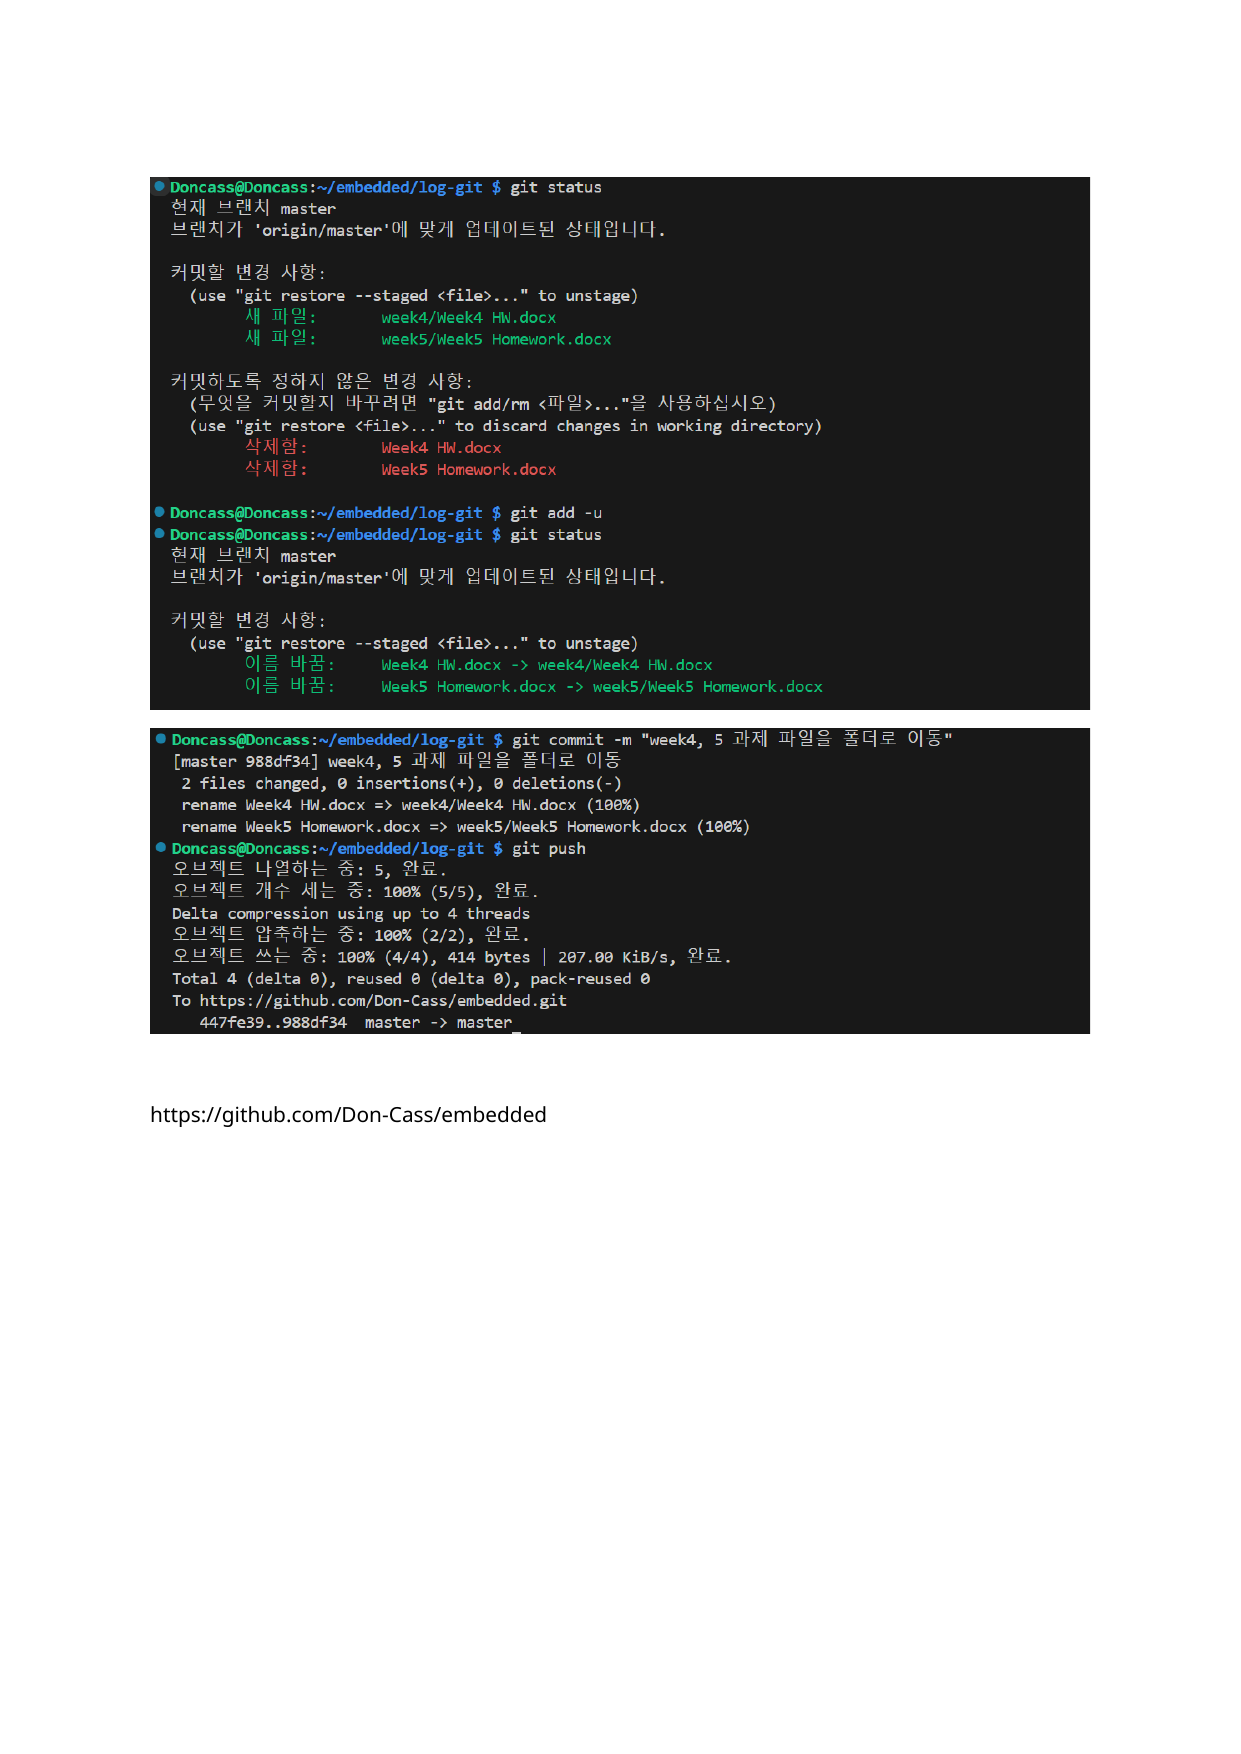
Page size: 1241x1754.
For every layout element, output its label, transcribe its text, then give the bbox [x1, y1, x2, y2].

picture [150, 177, 1091, 710]
text https://github.com/Don-Cass/embedded [150, 1100, 1090, 1128]
picture [150, 728, 1091, 1034]
